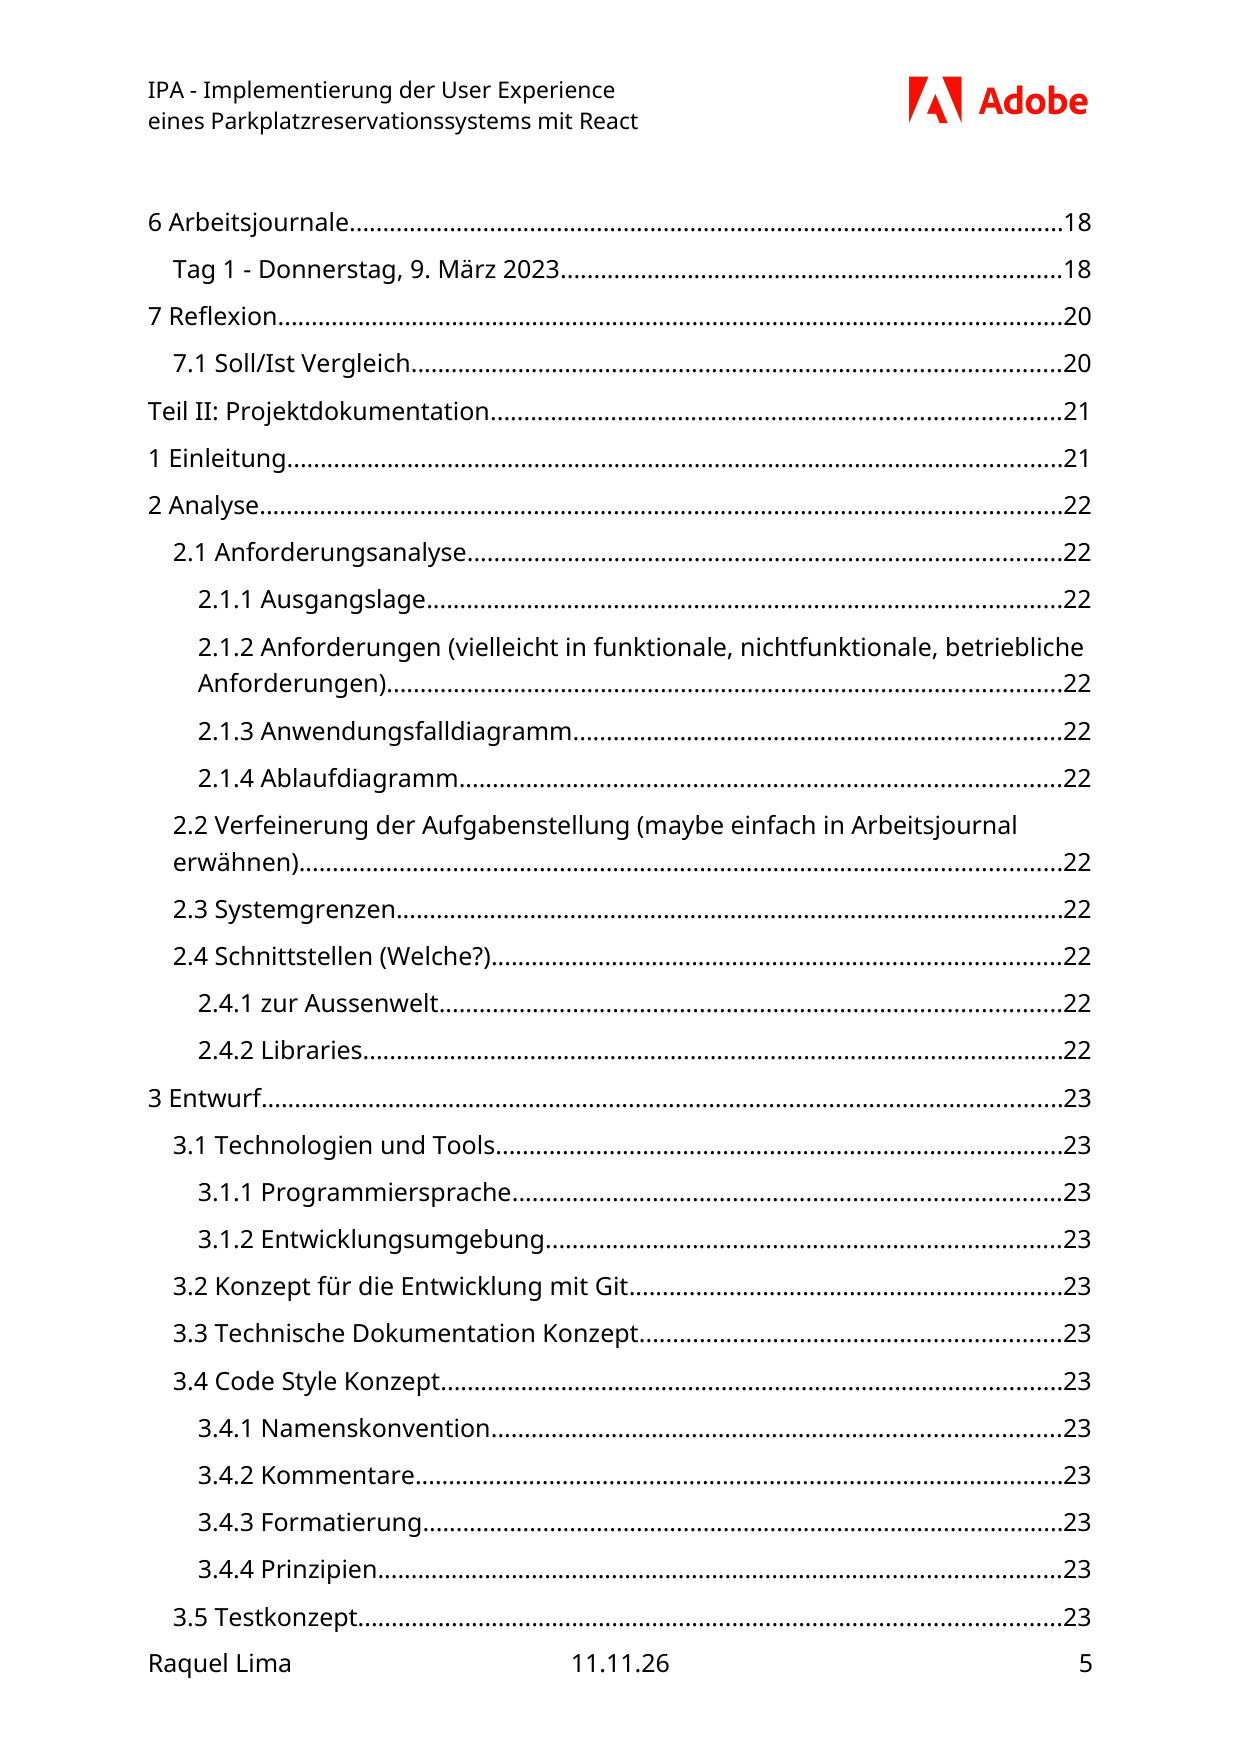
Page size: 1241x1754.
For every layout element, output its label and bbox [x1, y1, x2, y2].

picture [893, 40, 1104, 159]
